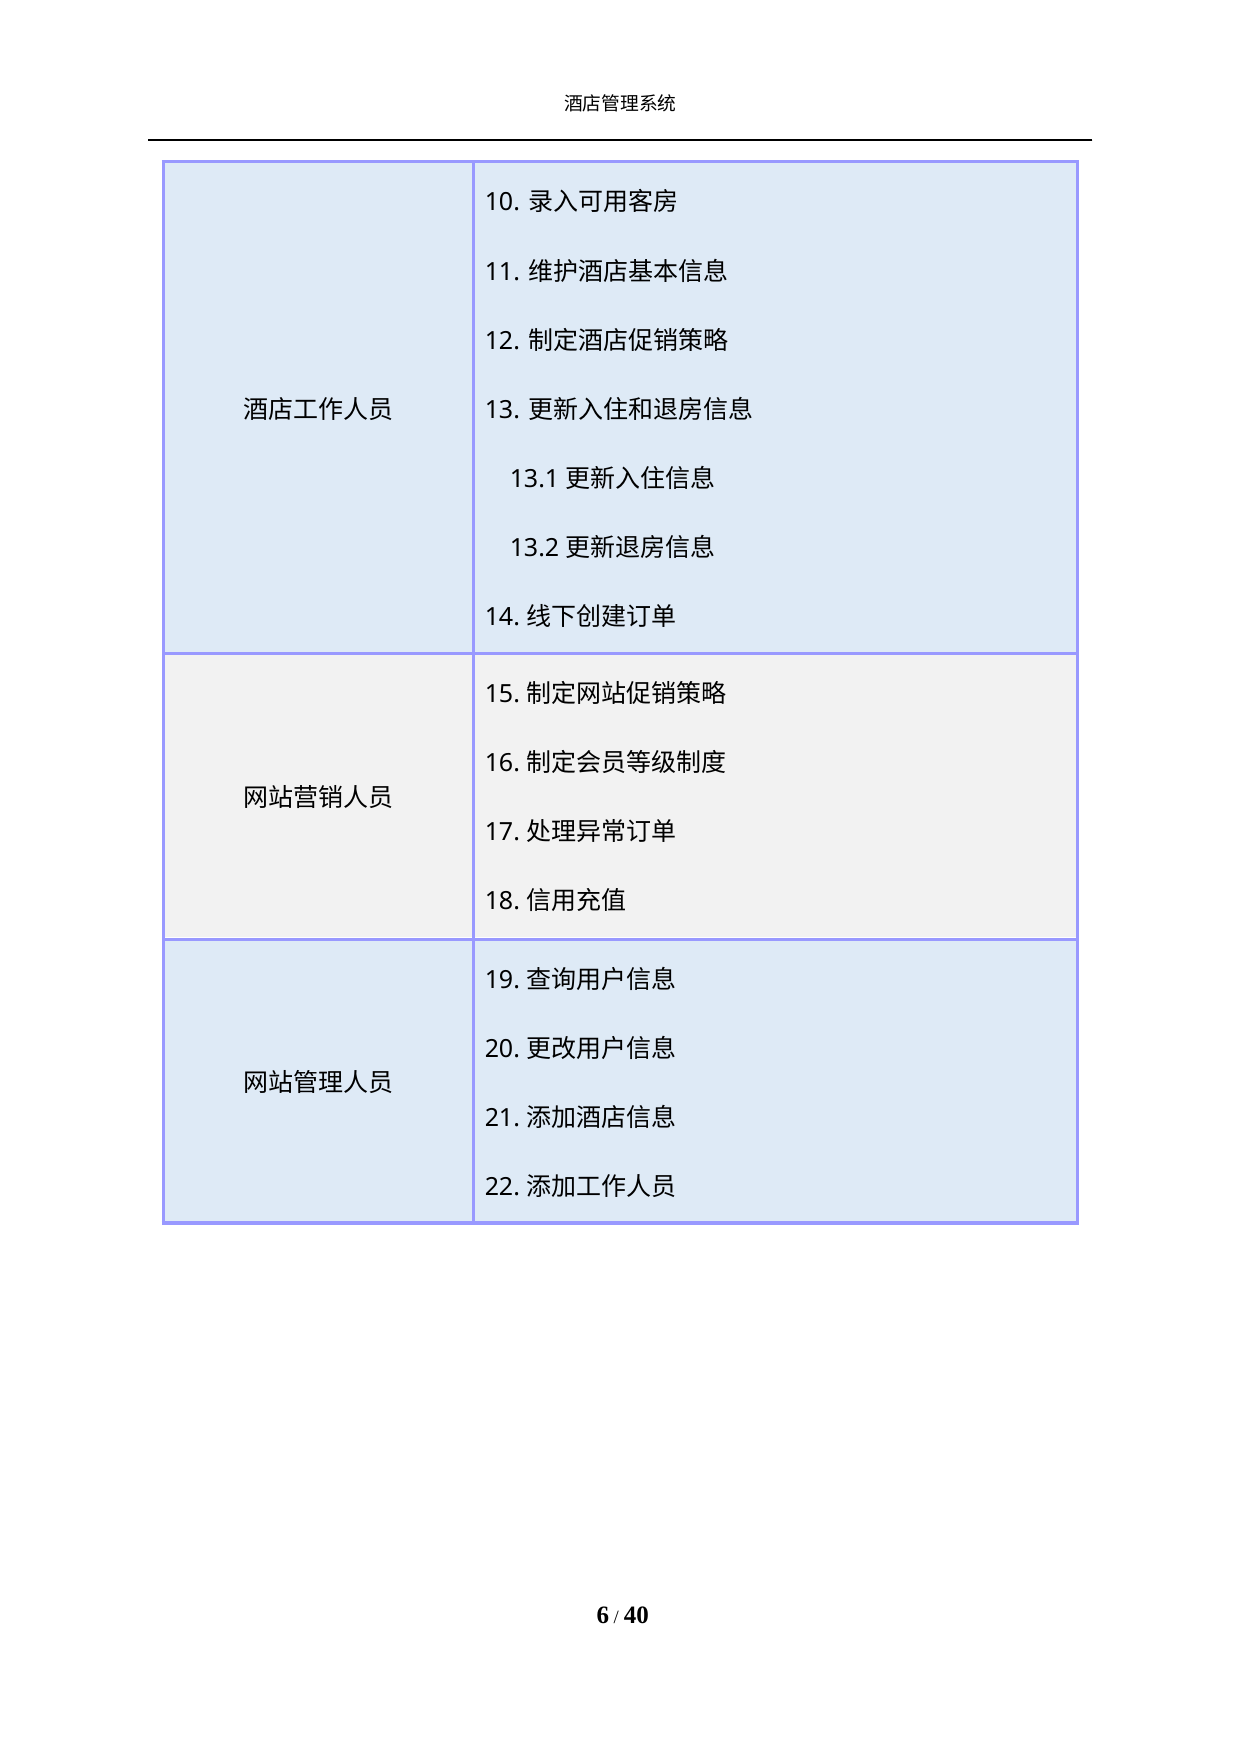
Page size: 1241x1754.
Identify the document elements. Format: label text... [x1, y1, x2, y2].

table_cell 录入可用客房 维护酒店基本信息 制定酒店促销策略 更新入住和退房信息 13.1 更新入住信息 13.2 更新退房信息 14. 线下创建订单 [475, 163, 1076, 652]
table_cell 酒店工作人员 [165, 163, 472, 652]
table_cell 网站营销人员 [165, 655, 472, 937]
table_cell 网站管理人员 [165, 941, 472, 1221]
table_cell 19. 查询用户信息 20. 更改用户信息 21. 添加酒店信息 22. 添加工作人员 [475, 941, 1076, 1221]
table_cell 15. 制定网站促销策略 16. 制定会员等级制度 17. 处理异常订单 18. 信用充值 [475, 655, 1076, 937]
